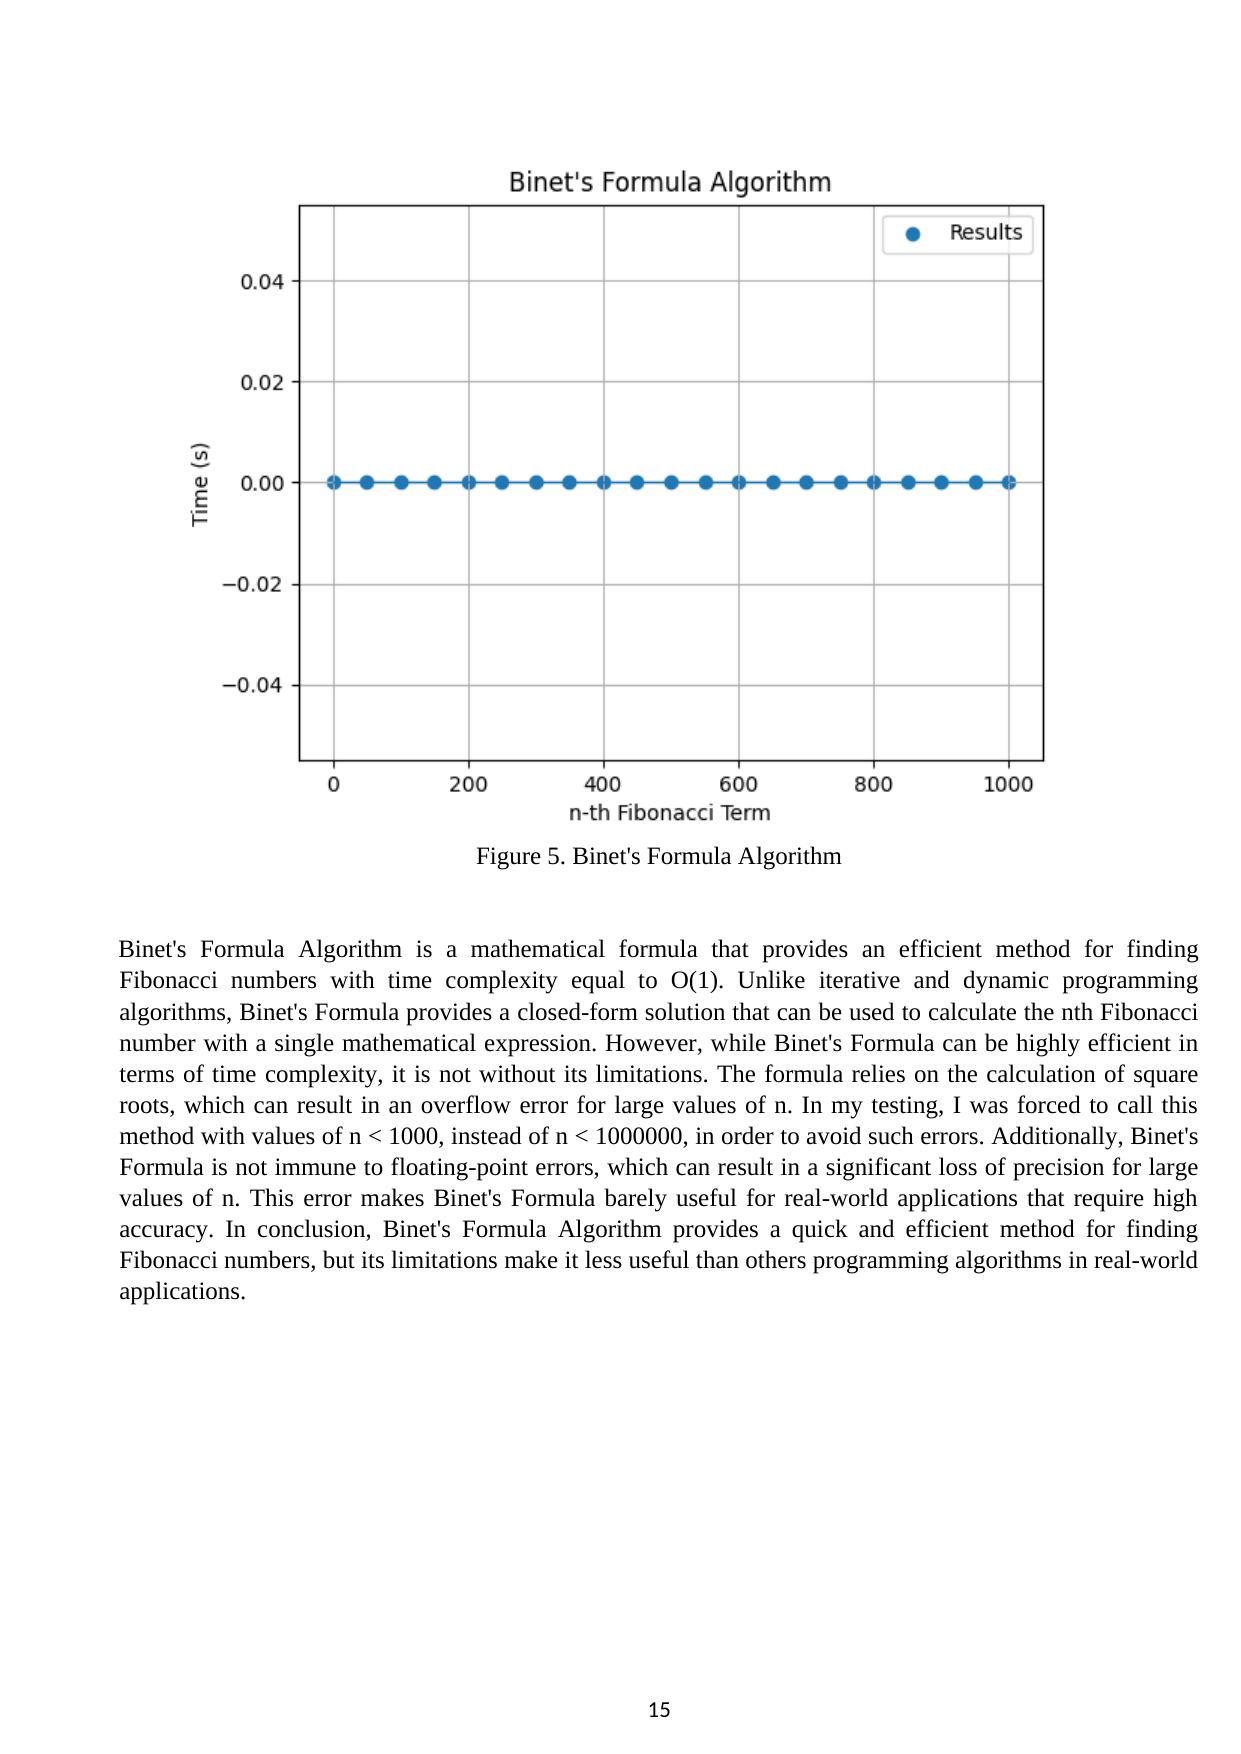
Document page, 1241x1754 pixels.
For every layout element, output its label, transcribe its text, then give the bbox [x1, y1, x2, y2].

picture [179, 118, 1139, 840]
text Binet's Formula Algorithm is a mathematical formula that provides an efficient method for finding Fibonacci numbers with time complexity equal to O(1). Unlike iterative and dynamic programming algorithms, Binet's Formula provides a closed-form solution that can be used to calculate the nth Fibonacci number with a single mathematical expression. However, while Binet's Formula can be highly efficient in terms of time complexity, it is not without its limitations. The formula relies on the calculation of square roots, which can result in an overflow error for large values of n. In my testing, I was forced to call this method with values of n < 1000, instead of n < 1000000, in order to avoid such errors. Additionally, Binet's Formula is not immune to floating-point errors, which can result in a significant loss of precision for large values of n. This error makes Binet's Formula barely useful for real-world applications that require high accuracy. In conclusion, Binet's Formula Algorithm provides a quick and efficient method for finding Fibonacci numbers, but its limitations make it less useful than others programming algorithms in real-world applications. [118, 934, 1200, 1305]
text Figure 5. Binet's Formula Algorithm [118, 841, 1200, 870]
